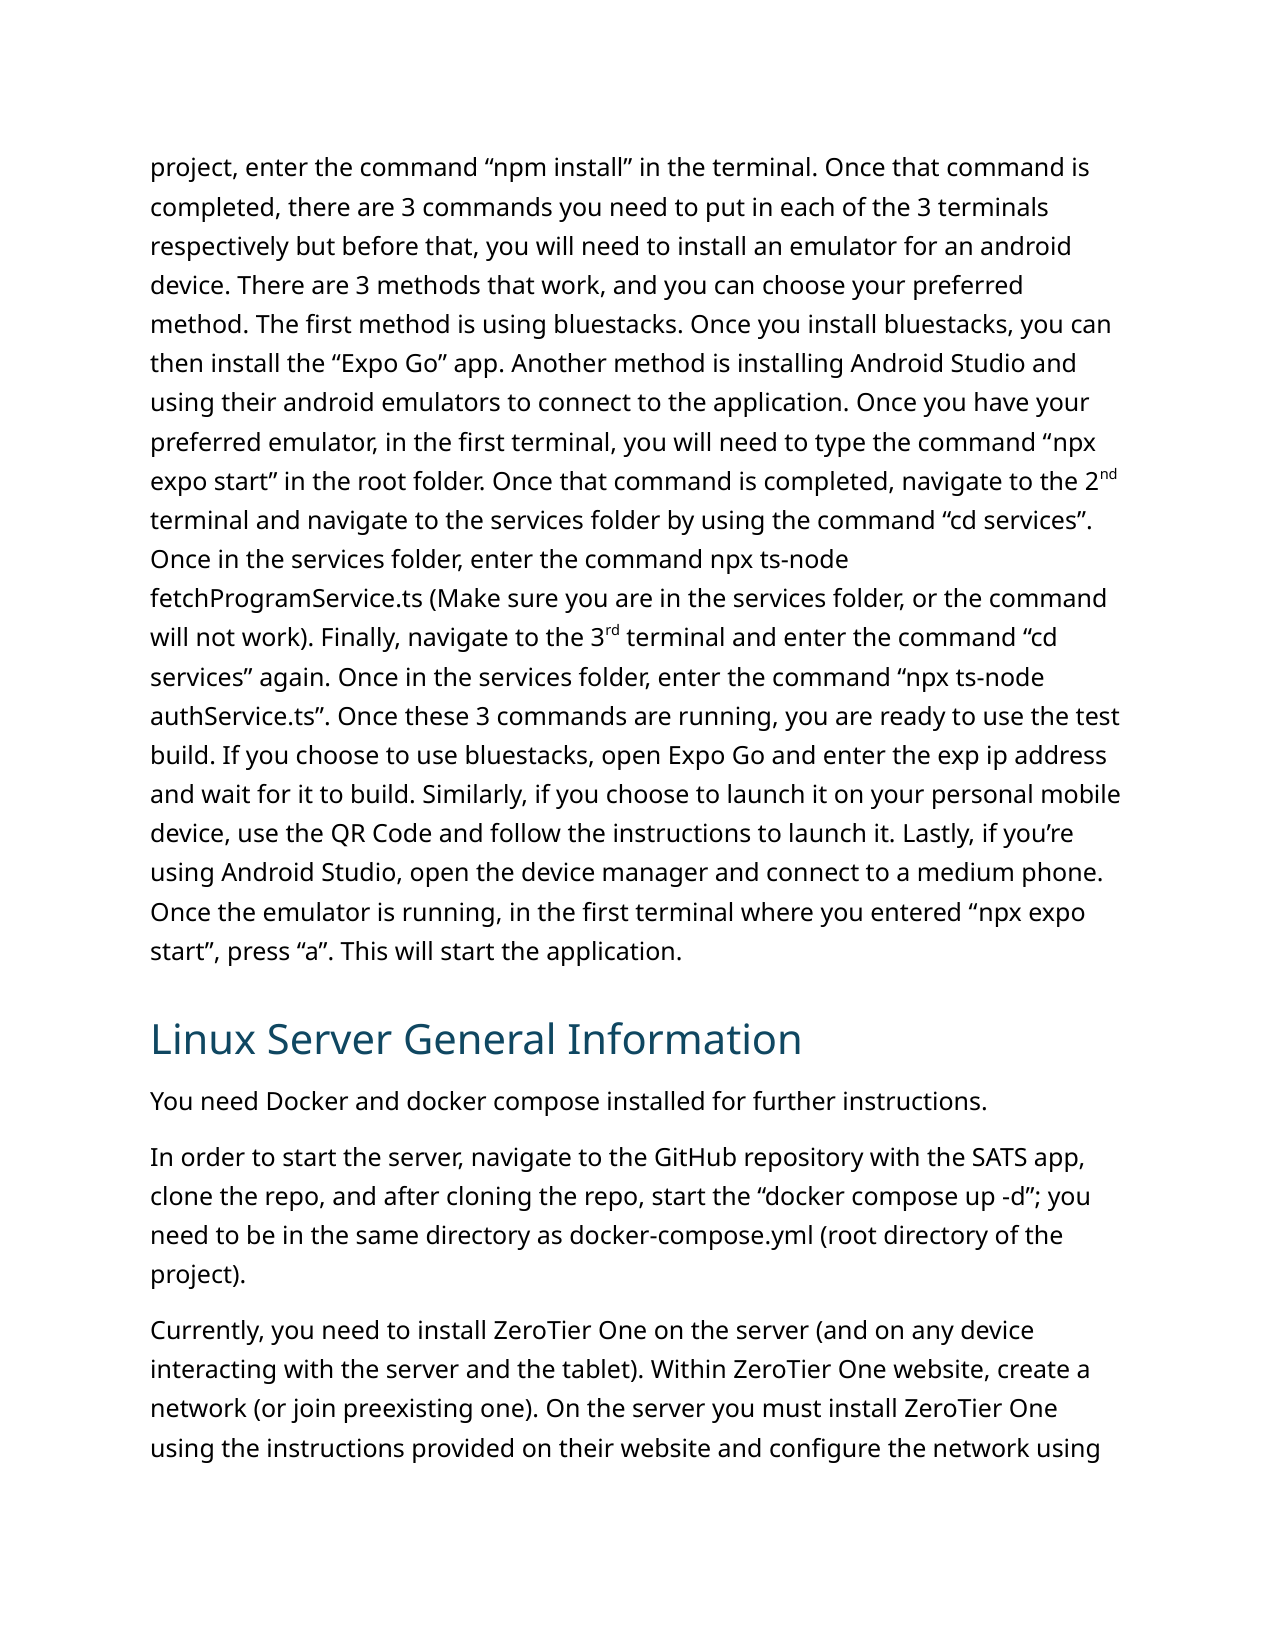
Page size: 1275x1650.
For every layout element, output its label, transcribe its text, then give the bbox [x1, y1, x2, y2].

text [150, 150, 1125, 967]
text You need Docker and docker compose installed for further instructions. [150, 1083, 1125, 1118]
subtitle Linux Server General Information [150, 1010, 1125, 1067]
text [150, 1313, 1125, 1464]
text In order to start the server, navigate to the GitHub repository with the SATS app, clone the repo, and after cloning the repo, start the “docker compose up -d”; you need to be in the same directory as docker-compose.yml (root directory of the project). [150, 1139, 1125, 1291]
